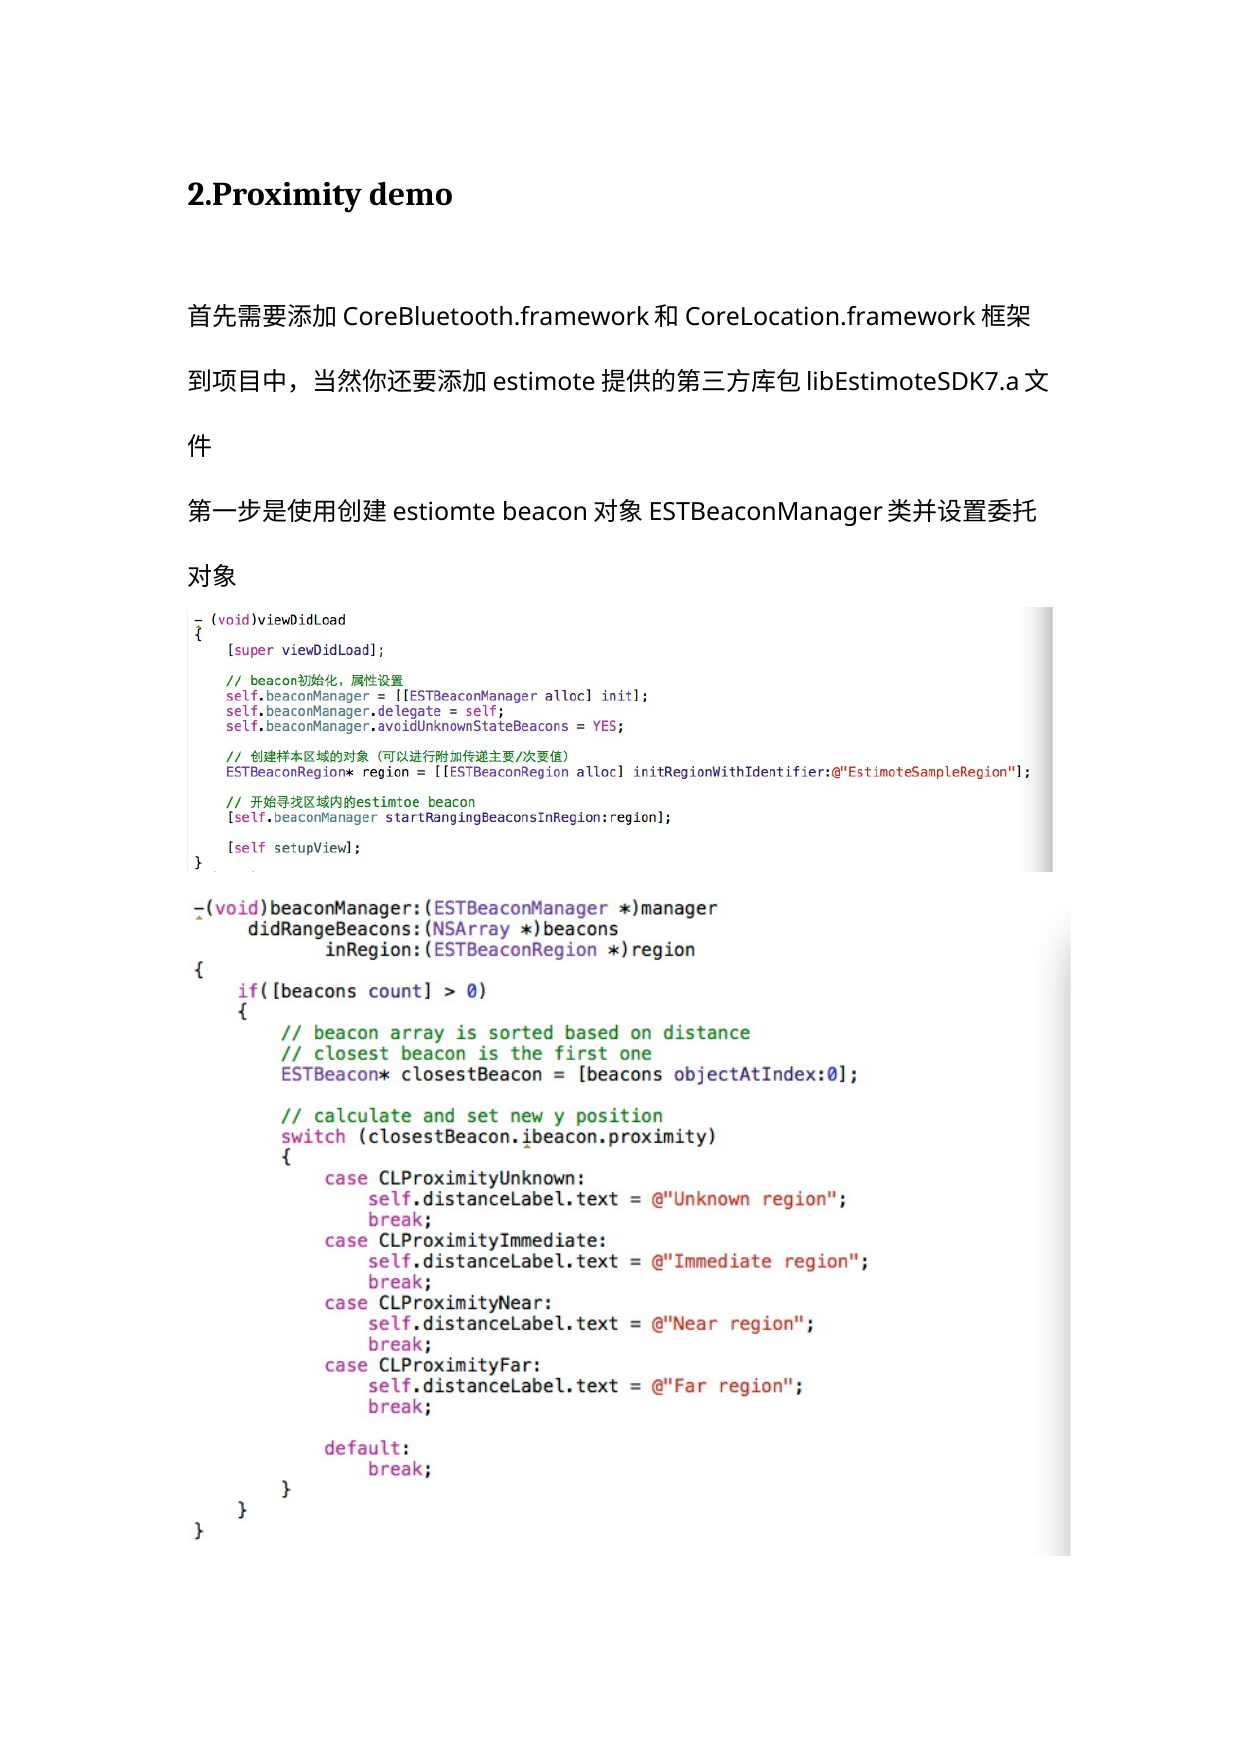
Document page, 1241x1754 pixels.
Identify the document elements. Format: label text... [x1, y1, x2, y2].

picture [187, 899, 1071, 1556]
text 第一步是使用创建estiomte beacon对象ESTBeaconManager类并设置委托对象 [187, 477, 1053, 607]
text 首先需要添加CoreBluetooth.framework和CoreLocation.framework框架到项目中，当然你还要添加estimote提供的第三方库包libEstimoteSDK7.a文件 [187, 282, 1053, 477]
subtitle 2.Proximity demo [187, 162, 1053, 227]
picture [187, 607, 1053, 872]
